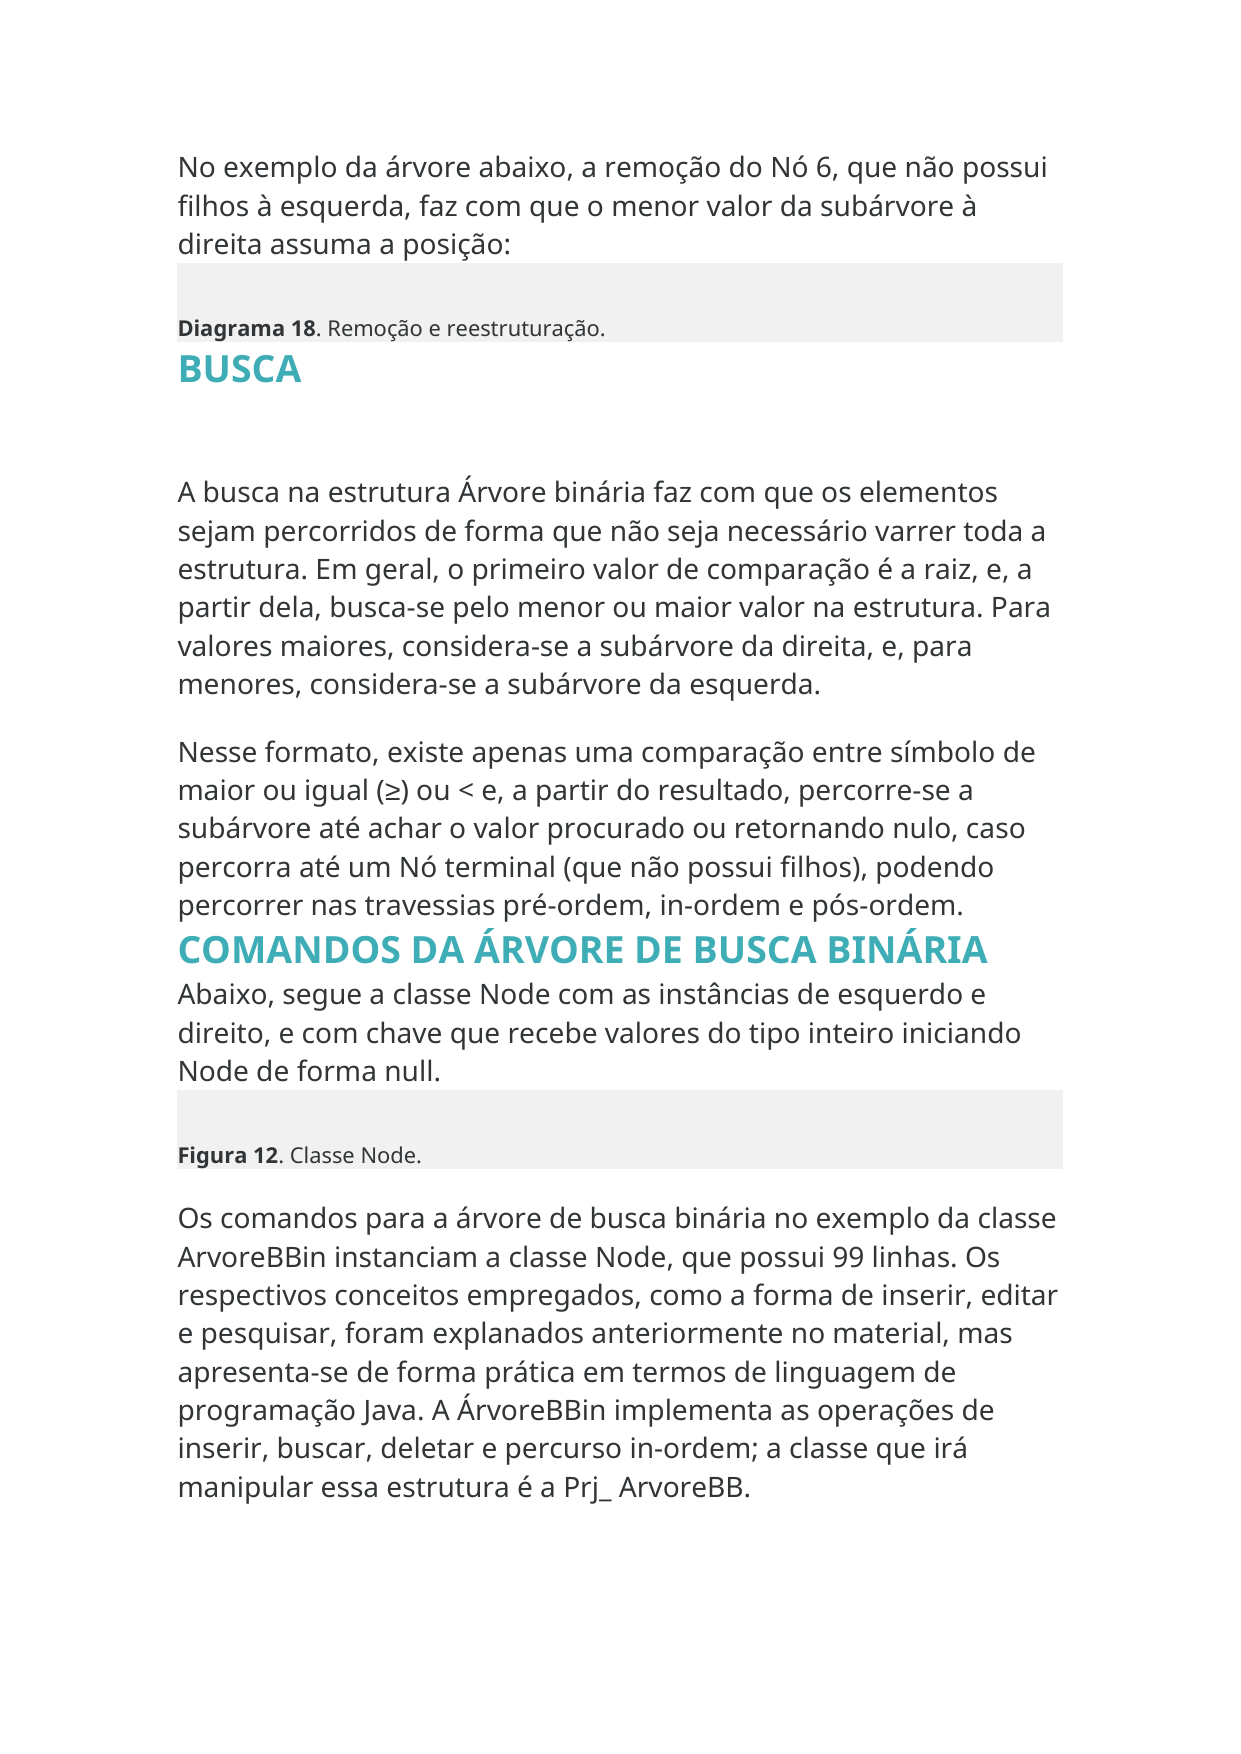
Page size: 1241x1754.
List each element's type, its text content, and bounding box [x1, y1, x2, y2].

text A busca na estrutura Árvore binária faz com que os elementos sejam percorridos de forma que não seja necessário varrer toda a estrutura. Em geral, o primeiro valor de comparação é a raiz, e, a partir dela, busca-se pelo menor ou maior valor na estrutura. Para valores maiores, considera-se a subárvore da direita, e, para menores, considera-se a subárvore da esquerda. [177, 473, 1063, 703]
text COMANDOS DA ÁRVORE DE BUSCA BINÁRIA [177, 924, 1063, 975]
text BUSCA [177, 342, 1063, 393]
text Os comandos para a árvore de busca binária no exemplo da classe ArvoreBBin instanciam a classe Node, que possui 99 linhas. Os respectivos conceitos empregados, como a forma de inserir, editar e pesquisar, foram explanados anteriormente no material, mas apresenta-se de forma prática em termos de linguagem de programação Java. A ÁrvoreBBin implementa as operações de inserir, buscar, deletar e percurso in-ordem; a classe que irá manipular essa estrutura é a Prj_ ArvoreBB. [177, 1199, 1063, 1505]
text Figura 12. Classe Node. [177, 1140, 1063, 1169]
text Nesse formato, existe apenas uma comparação entre símbolo de maior ou igual (≥) ou < e, a partir do resultado, percorre-se a subárvore até achar o valor procurado ou retornando nulo, caso percorra até um Nó terminal (que não possui filhos), podendo percorrer nas travessias pré-ordem, in-ordem e pós-ordem. [177, 732, 1063, 924]
text Diagrama 18. Remoção e reestruturação. [177, 313, 1063, 342]
text Abaixo, segue a classe Node com as instâncias de esquerdo e direito, e com chave que recebe valores do tipo inteiro iniciando Node de forma null. [177, 975, 1063, 1090]
text No exemplo da árvore abaixo, a remoção do Nó 6, que não possui filhos à esquerda, faz com que o menor valor da subárvore à direita assuma a posição: [177, 148, 1063, 263]
